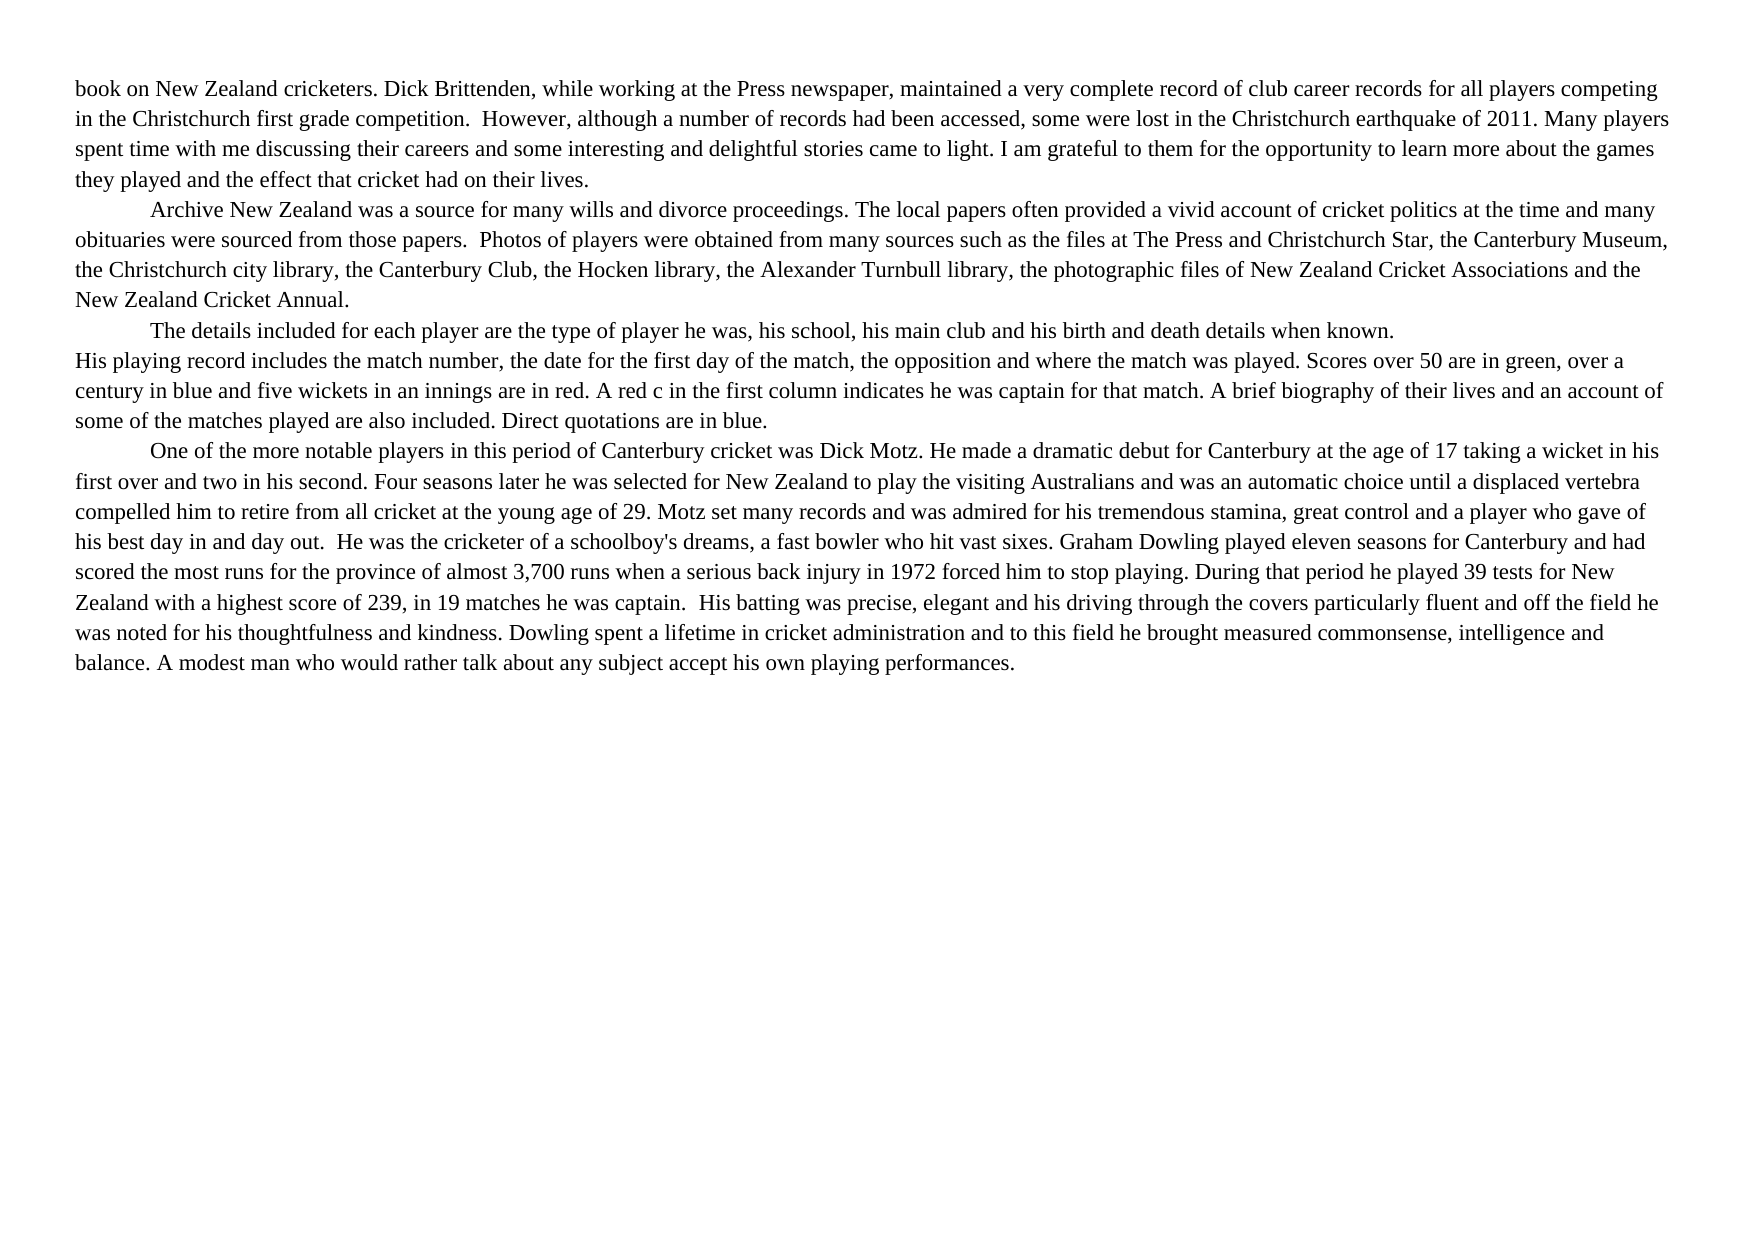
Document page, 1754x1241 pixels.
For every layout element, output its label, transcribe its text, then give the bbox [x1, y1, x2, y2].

text Archive New Zealand was a source for many wills and divorce proceedings. The local papers often provided a vivid account of cricket politics at the time and many obituaries were sourced from those papers. Photos of players were obtained from many sources such as the files at The Press and Christchurch Star, the Canterbury Museum, the Christchurch city library, the Canterbury Club, the Hocken library, the Alexander Turnbull library, the photographic files of New Zealand Cricket Associations and the New Zealand Cricket Annual. [75, 196, 1679, 313]
text The details included for each player are the type of player he was, his school, his main club and his birth and death details when known. [150, 317, 1679, 343]
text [75, 75, 1679, 192]
text His playing record includes the match number, the date for the first day of the match, the opposition and where the match was played. Scores over 50 are in green, over a century in blue and five wickets in an innings are in red. A red c in the first column indicates he was captain for that match. A brief biography of their lives and an account of some of the matches played are also included. Direct quotations are in blue. [75, 347, 1679, 434]
text One of the more notable players in this period of Canterbury cricket was Dick Motz. He made a dramatic debut for Canterbury at the age of 17 taking a wicket in his first over and two in his second. Four seasons later he was selected for New Zealand to play the visiting Australians and was an automatic choice until a displaced vertebra compelled him to retire from all cricket at the young age of 29. Motz set many records and was admired for his tremendous stamina, great control and a player who gave of his best day in and day out. He was the cricketer of a schoolboy's dreams, a fast bowler who hit vast sixes. Graham Dowling played eleven seasons for Canterbury and had scored the most runs for the province of almost 3,700 runs when a serious back injury in 1972 forced him to stop playing. During that period he played 39 tests for New Zealand with a highest score of 239, in 19 matches he was captain. His batting was precise, elegant and his driving through the covers particularly fluent and off the field he was noted for his thoughtfulness and kindness. Dowling spent a lifetime in cricket administration and to this field he brought measured commonsense, intelligence and balance. A modest man who would rather talk about any subject accept his own playing performances. [75, 437, 1679, 675]
